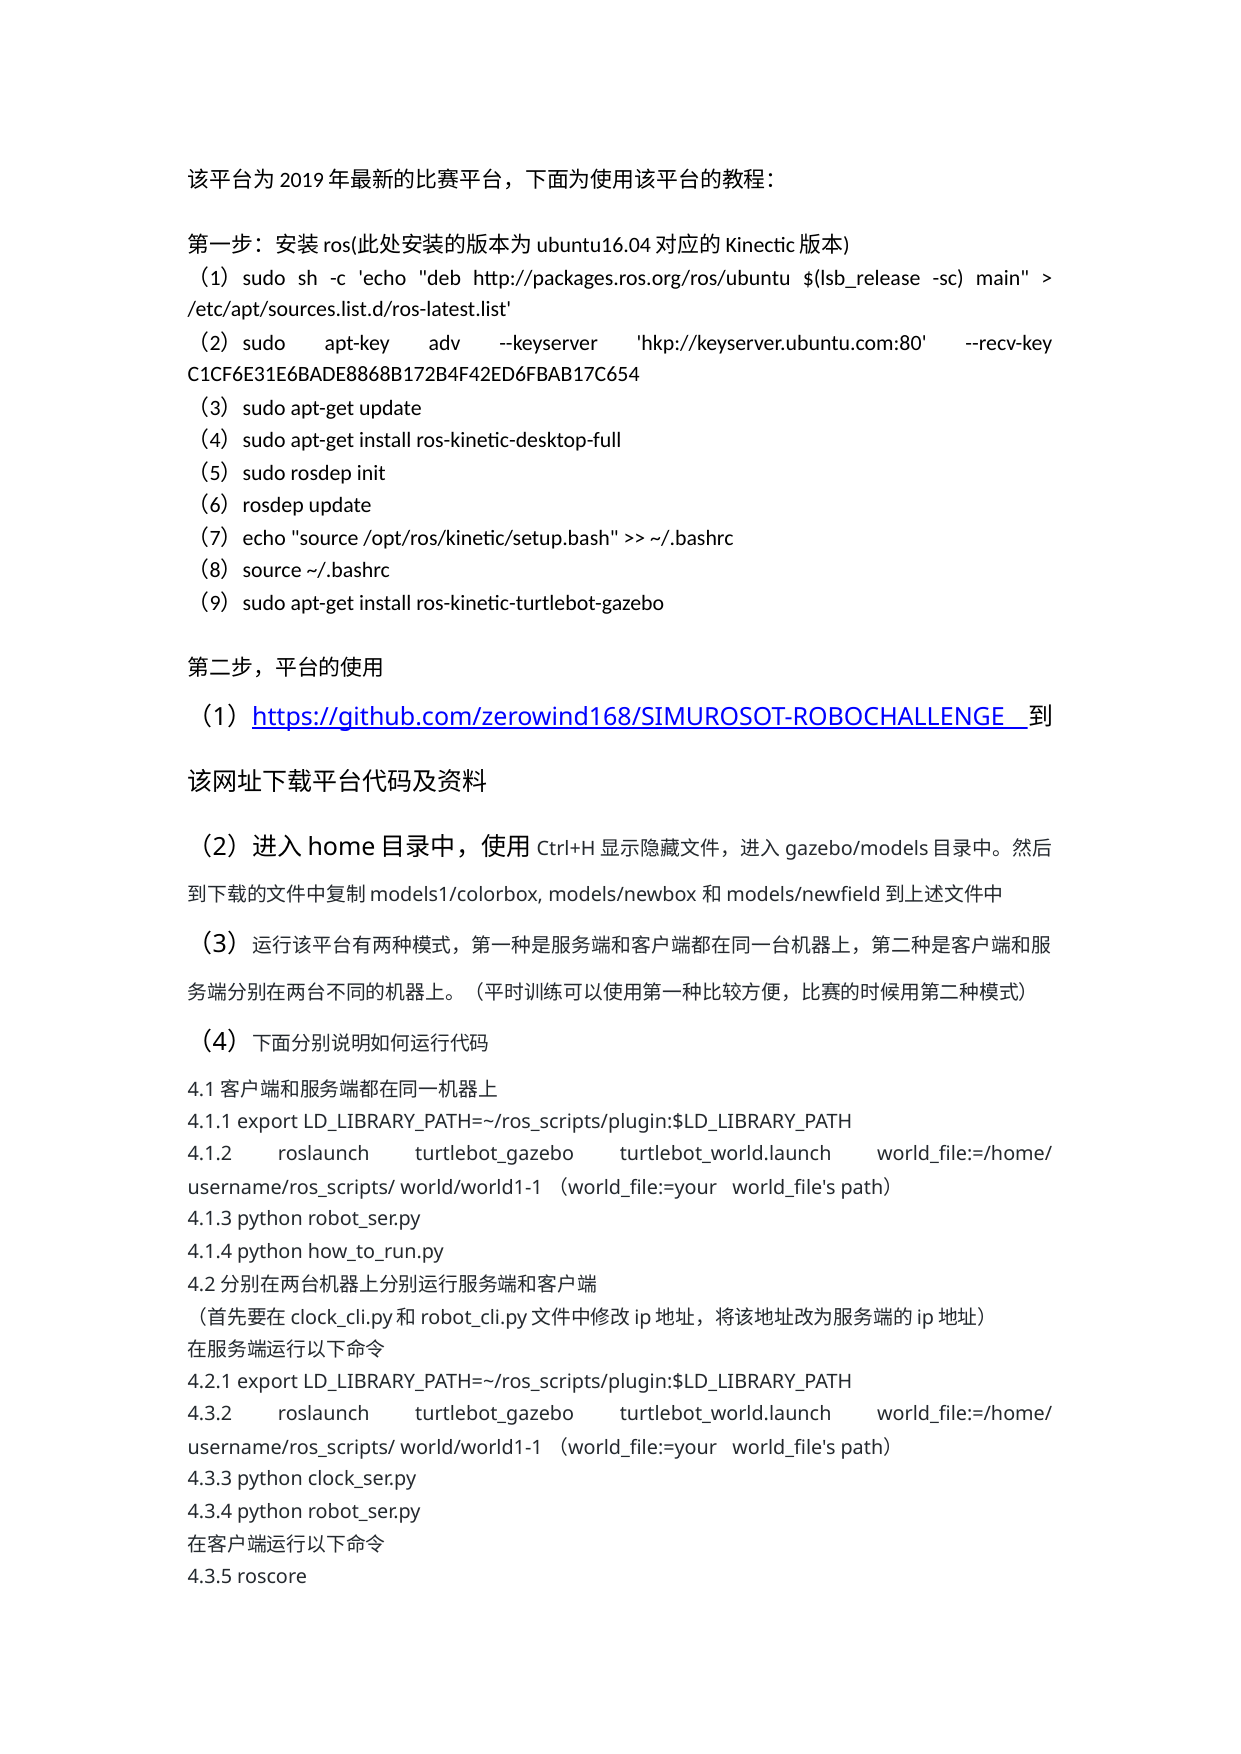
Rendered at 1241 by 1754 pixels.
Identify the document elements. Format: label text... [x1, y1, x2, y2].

list sudo apt-get install ros-kinetic-turtlebot-gazebo [187, 584, 1053, 617]
list 4.2 分别在两台机器上分别运行服务端和客户端 [187, 1267, 1053, 1299]
list 4.1.2 roslaunch turtlebot_gazebo turtlebot_world.launch world_file:=/home/ username/ros_scripts/ world/world1-1 （world_file:=your world_file's path） [187, 1157, 1053, 1202]
list sudo sh -c 'echo "deb http://packages.ros.org/ros/ubuntu $(lsb_release -sc) main" > /etc/apt/sources.list.d/ros-latest.list' [187, 259, 1053, 324]
list 4.1 客户端和服务端都在同一机器上 [187, 1072, 1053, 1104]
list 进入home目录中，使用 Ctrl+H 显示隐藏文件，进入gazebo/models目录中。然后到下载的文件中复制models1/colorbox, models/newbox 和 models/newfield到上述文件中 [187, 812, 1053, 909]
list 4.1.3 python robot_ser.py [187, 1202, 1053, 1234]
text 第一步：安装ros(此处安装的版本为ubuntu16.04对应的Kinectic版本) [187, 227, 1053, 259]
list 下面分别说明如何运行代码 [187, 1007, 1053, 1072]
list 4.3.2 roslaunch turtlebot_gazebo turtlebot_world.launch world_file:=/home/ username/ros_scripts/ world/world1-1 （world_file:=your world_file's path） [187, 1397, 1053, 1415]
list rosdep update [187, 487, 1053, 519]
list 4.1.2 roslaunch turtlebot_gazebo turtlebot_world.launch world_file:=/home/ username/ros_scripts/ world/world1-1 （world_file:=your world_file's path） [187, 1137, 1053, 1155]
list 4.3.4 python robot_ser.py [187, 1494, 1053, 1527]
list 4.3.3 python clock_ser.py [187, 1462, 1053, 1494]
list 4.2.1 export LD_LIBRARY_PATH=~/ros_scripts/plugin:$LD_LIBRARY_PATH [187, 1364, 1053, 1397]
list 第二步，平台的使用 [187, 649, 1053, 682]
list 4.1.4 python how_to_run.py [187, 1234, 1053, 1267]
list sudo apt-key adv --keyserver 'hkp://keyserver.ubuntu.com:80' --recv-key C1CF6E31E6BADE8868B172B4F42ED6FBAB17C654 [187, 324, 1053, 389]
list （首先要在clock_cli.py和robot_cli.py文件中修改ip地址，将该地址改为服务端的ip地址） [187, 1299, 1053, 1332]
text 该平台为2019年最新的比赛平台，下面为使用该平台的教程： [187, 162, 1053, 194]
list sudo apt-get update [187, 389, 1053, 422]
list echo "source /opt/ros/kinetic/setup.bash" >> ~/.bashrc [187, 519, 1053, 552]
list 4.3.2 roslaunch turtlebot_gazebo turtlebot_world.launch world_file:=/home/ username/ros_scripts/ world/world1-1 （world_file:=your world_file's path） [187, 1417, 1053, 1462]
list 在服务端运行以下命令 [187, 1332, 1053, 1364]
list 运行该平台有两种模式，第一种是服务端和客户端都在同一台机器上，第二种是客户端和服务端分别在两台不同的机器上。（平时训练可以使用第一种比较方便，比赛的时候用第二种模式） [187, 909, 1053, 1007]
list source ~/.bashrc [187, 552, 1053, 584]
list sudo rosdep init [187, 454, 1053, 487]
list https://github.com/zerowind168/SIMUROSOT-ROBOCHALLENGE到该网址下载平台代码及资料 [187, 682, 1053, 812]
list 4.3.5 roscore [187, 1559, 1053, 1592]
list 4.1.1 export LD_LIBRARY_PATH=~/ros_scripts/plugin:$LD_LIBRARY_PATH [187, 1104, 1053, 1137]
list 在客户端运行以下命令 [187, 1527, 1053, 1559]
list sudo apt-get install ros-kinetic-desktop-full [187, 422, 1053, 454]
